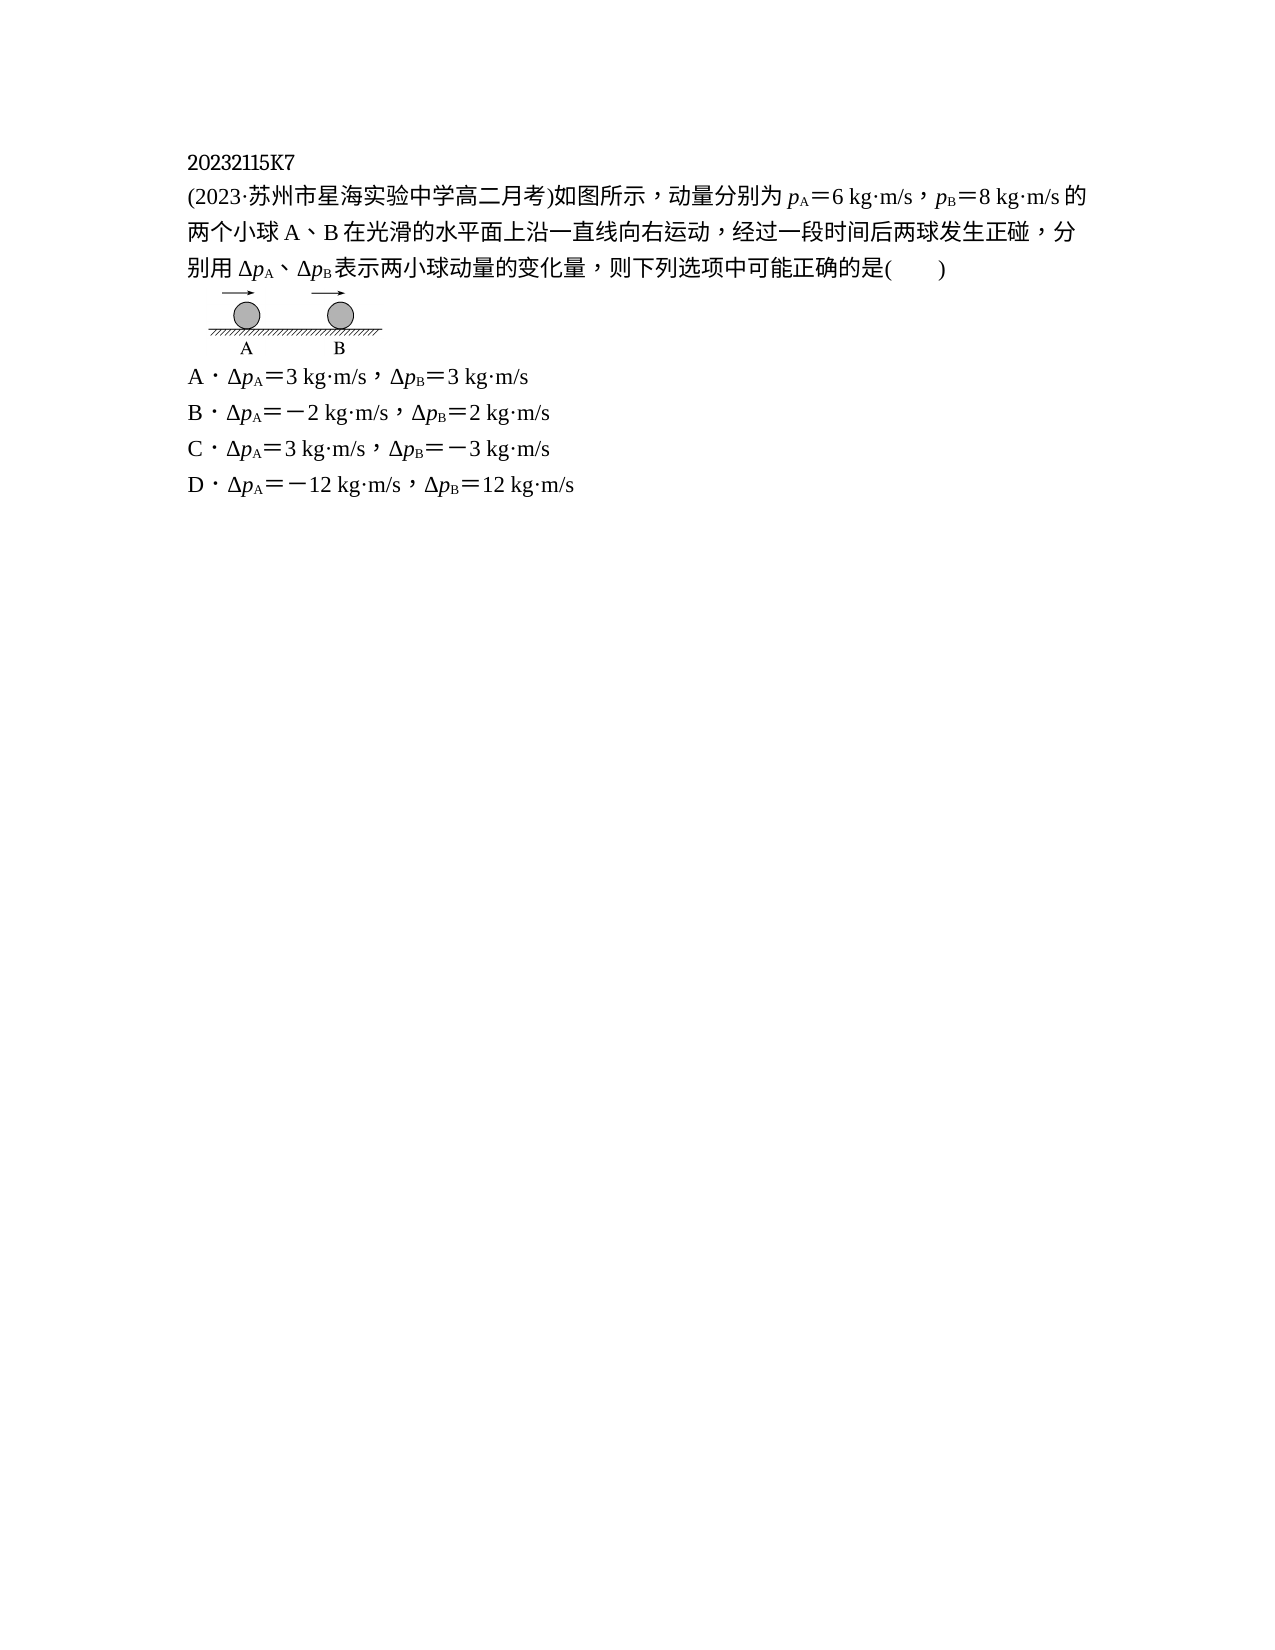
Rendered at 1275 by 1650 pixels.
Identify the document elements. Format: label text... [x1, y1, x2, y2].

text A．ΔpA＝3 kg·m/s，ΔpB＝3 kg·m/s [187, 360, 1087, 391]
picture [206, 288, 384, 356]
text (2023·苏州市星海实验中学高二月考)如图所示，动量分别为pA＝6 kg·m/s，pB＝8 kg·m/s的两个小球A、B在光滑的水平面上沿一直线向右运动，经过一段时间后两球发生正碰，分别用ΔpA、ΔpB表示两小球动量的变化量，则下列选项中可能正确的是( ) [187, 180, 1087, 283]
text 20232115K7 [187, 150, 1087, 176]
text D．ΔpA＝－12 kg·m/s，ΔpB＝12 kg·m/s [187, 468, 1087, 499]
text B．ΔpA＝－2 kg·m/s，ΔpB＝2 kg·m/s [187, 396, 1087, 427]
text C．ΔpA＝3 kg·m/s，ΔpB＝－3 kg·m/s [187, 432, 1087, 463]
